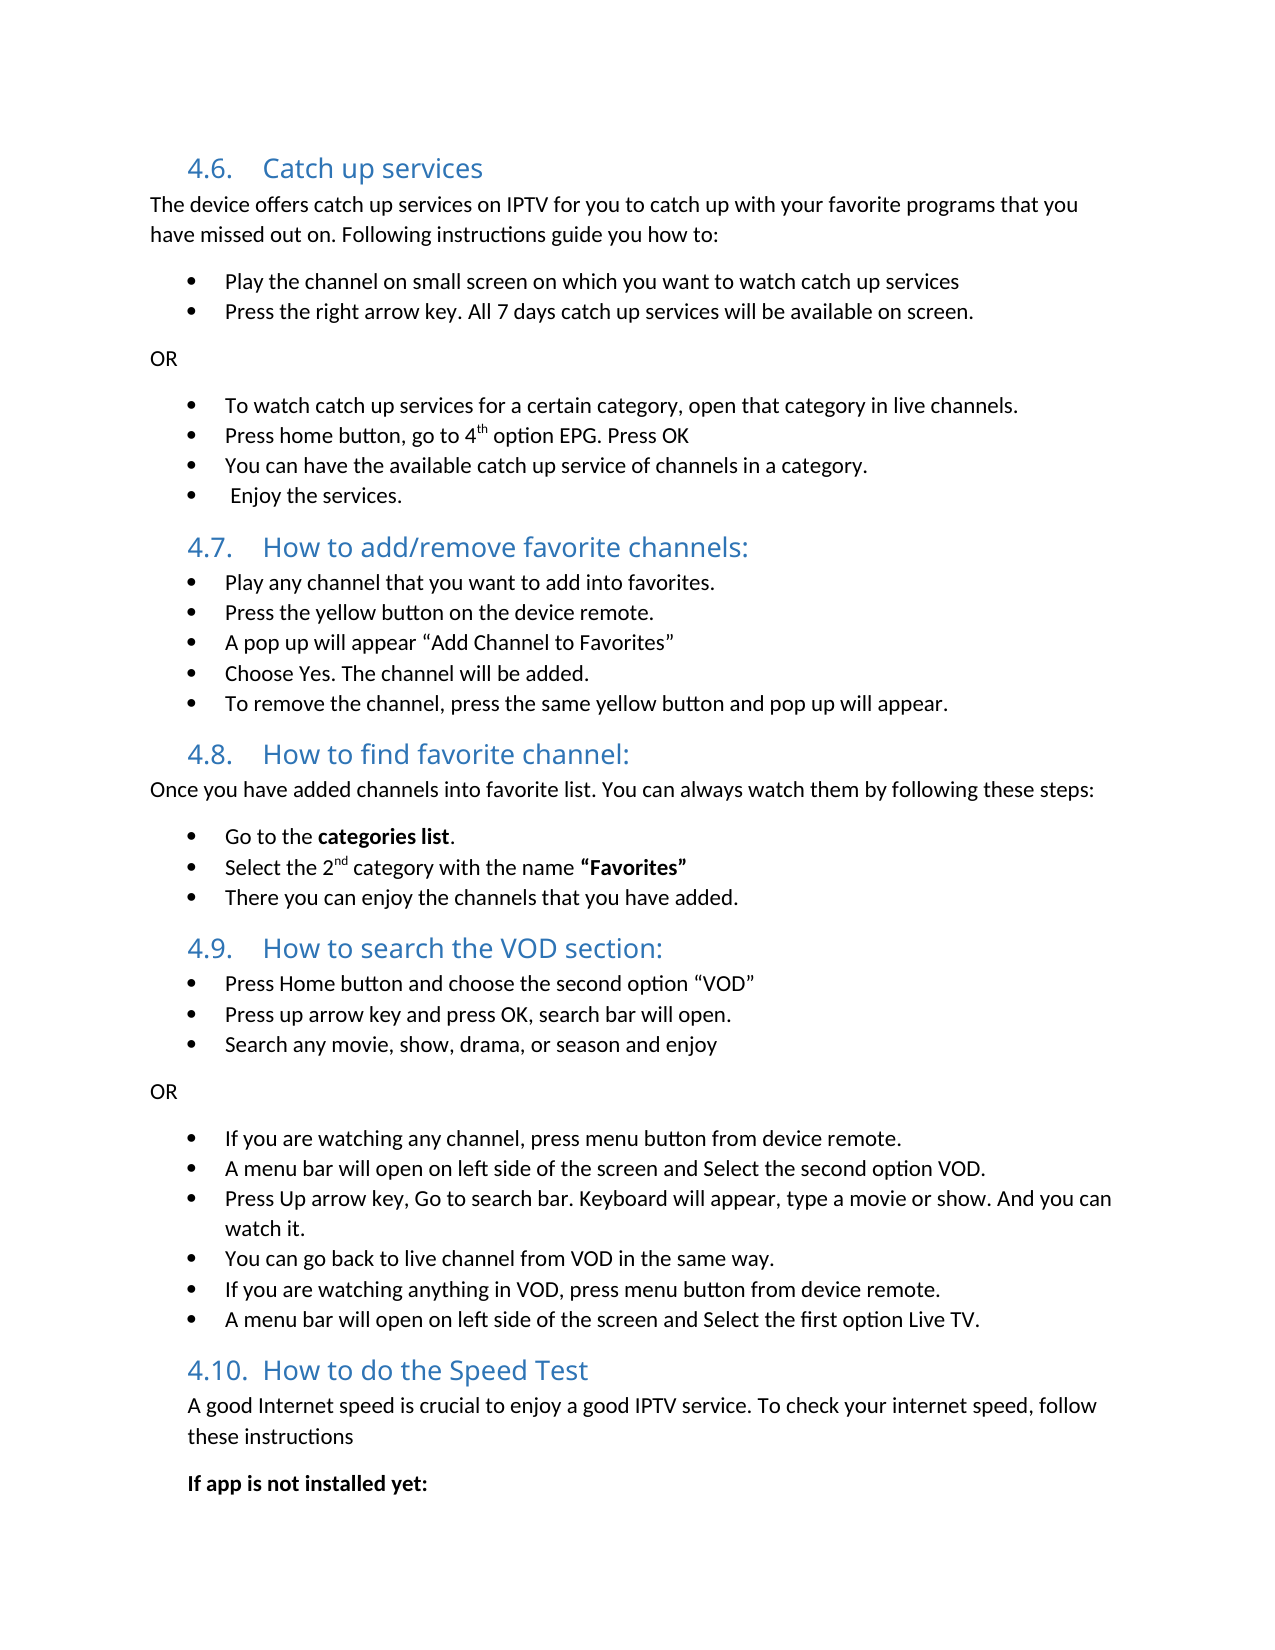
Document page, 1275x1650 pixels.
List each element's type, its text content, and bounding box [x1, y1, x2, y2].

list You can have the available catch up service of channels in a category. [187, 451, 1125, 479]
list Search any movie, show, drama, or season and enjoy [187, 1030, 1125, 1058]
text If app is not installed yet: [187, 1469, 1125, 1497]
subtitle Catch up services [187, 150, 1125, 187]
list Press the yellow button on the device remote. [187, 598, 1125, 626]
list To watch catch up services for a certain category, open that category in live channels. [187, 391, 1125, 419]
list Select the 2nd category with the name “Favorites” [187, 853, 1125, 881]
list Go to the categories list. [187, 822, 1125, 851]
subtitle How to do the Speed Test [187, 1352, 1125, 1389]
subtitle How to add/remove favorite channels: [187, 528, 1125, 565]
list To remove the channel, press the same yellow button and pop up will appear. [187, 689, 1125, 717]
list A pop up will appear “Add Channel to Favorites” [187, 628, 1125, 657]
list Enjoy the services. [187, 481, 1125, 509]
list You can go back to live channel from VOD in the same way. [187, 1244, 1125, 1273]
list Press home button, go to 4th option EPG. Press OK [187, 421, 1125, 449]
list Press up arrow key and press OK, search bar will open. [187, 1000, 1125, 1028]
subtitle How to find favorite channel: [187, 736, 1125, 773]
list A menu bar will open on left side of the screen and Select the first option Live TV. [187, 1305, 1125, 1333]
text OR [150, 344, 1125, 372]
text A good Internet speed is crucial to enjoy a good IPTV service. To check your internet speed, follow these instructions [187, 1392, 1125, 1450]
list Press Up arrow key, Go to search bar. Keyboard will appear, type a movie or show. And you can watch it. [187, 1184, 1125, 1242]
list Choose Yes. The channel will be added. [187, 659, 1125, 687]
list Play any channel that you want to add into favorites. [187, 568, 1125, 596]
list A menu bar will open on left side of the screen and Select the second option VOD. [187, 1154, 1125, 1182]
text The device offers catch up services on IPTV for you to catch up with your favorite programs that you have missed out on. Following instructions guide you how to: [150, 190, 1125, 248]
list Press the right arrow key. All 7 days catch up services will be available on screen. [187, 297, 1125, 325]
list Press Home button and choose the second option “VOD” [187, 969, 1125, 998]
list There you can enjoy the channels that you have added. [187, 883, 1125, 911]
subtitle How to search the VOD section: [187, 930, 1125, 967]
text OR [150, 1077, 1125, 1105]
list If you are watching any channel, press menu button from device remote. [187, 1124, 1125, 1152]
text Once you have added channels into favorite list. You can always watch them by following these steps: [150, 776, 1125, 804]
list Play the channel on small screen on which you want to watch catch up services [187, 267, 1125, 295]
list If you are watching anything in VOD, press menu button from device remote. [187, 1275, 1125, 1303]
